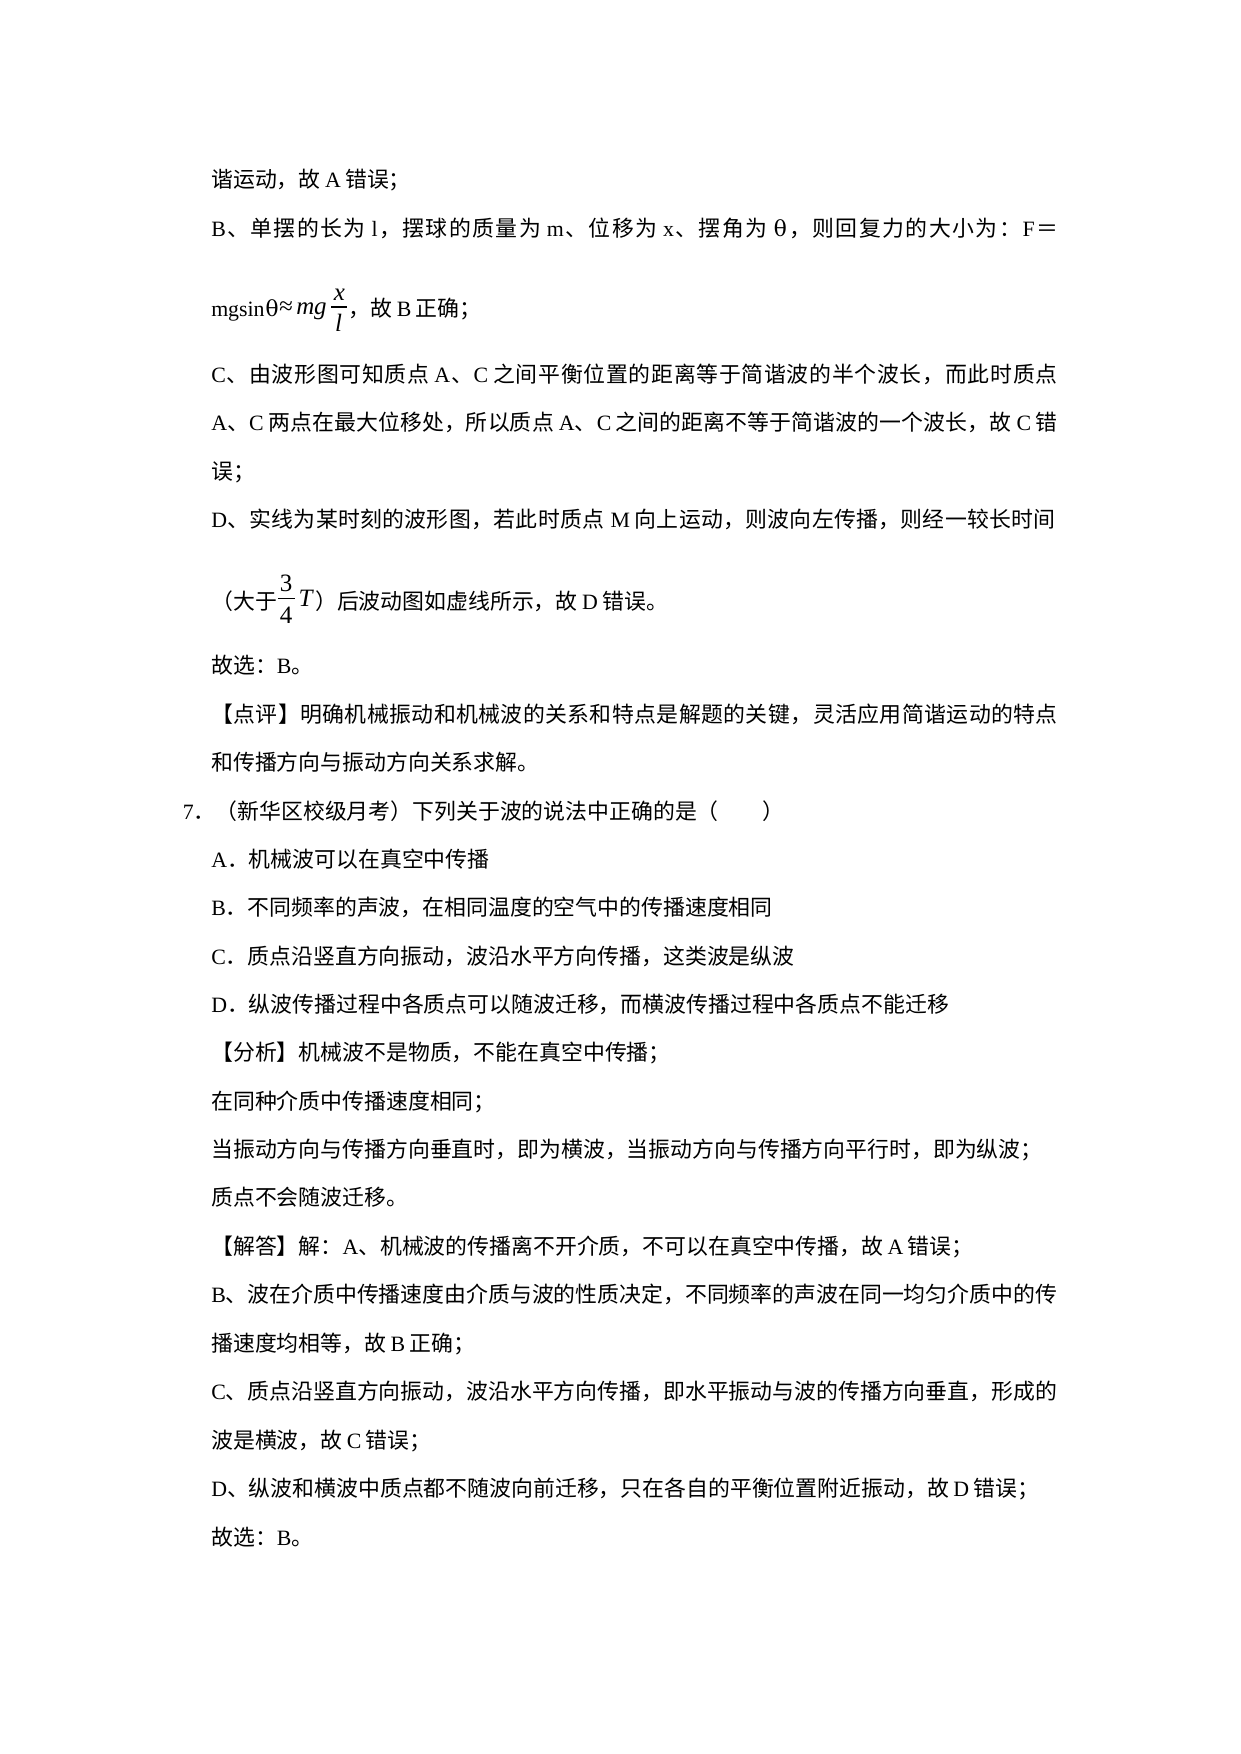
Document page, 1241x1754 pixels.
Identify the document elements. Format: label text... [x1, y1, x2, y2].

text 【解答】解：A、机械波的传播离不开介质，不可以在真空中传播，故A错误； [211, 1228, 1058, 1261]
text 当振动方向与传播方向垂直时，即为横波，当振动方向与传播方向平行时，即为纵波； [211, 1132, 1058, 1164]
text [211, 162, 1058, 194]
text B、单摆的长为l，摆球的质量为m、位移为x、摆角为θ，则回复力的大小为：F＝mgsinθ，故B正确； [211, 210, 1058, 340]
text C、质点沿竖直方向振动，波沿水平方向传播，即水平振动与波的传播方向垂直，形成的波是横波，故C错误； [211, 1374, 1058, 1455]
text 【分析】机械波不是物质，不能在真空中传播； [211, 1035, 1058, 1067]
text 故选：B。 [211, 1519, 1058, 1552]
text C．质点沿竖直方向振动，波沿水平方向传播，这类波是纵波 [183, 938, 1058, 971]
text B、波在介质中传播速度由介质与波的性质决定，不同频率的声波在同一均匀介质中的传播速度均相等，故B正确； [211, 1277, 1058, 1358]
text 在同种介质中传播速度相同； [211, 1083, 1058, 1116]
text 7．（新华区校级月考）下列关于波的说法中正确的是（ ） [183, 793, 1058, 826]
text D．纵波传播过程中各质点可以随波迁移，而横波传播过程中各质点不能迁移 [183, 987, 1058, 1019]
text 质点不会随波迁移。 [211, 1180, 1058, 1212]
text C、由波形图可知质点A、C之间平衡位置的距离等于简谐波的半个波长，而此时质点A、C两点在最大位移处，所以质点A、C之间的距离不等于简谐波的一个波长，故C错误； [211, 356, 1058, 486]
text 【点评】明确机械振动和机械波的关系和特点是解题的关键，灵活应用简谐运动的特点和传播方向与振动方向关系求解。 [211, 696, 1058, 777]
text 故选：B。 [211, 648, 1058, 680]
text D、实线为某时刻的波形图，若此时质点M向上运动，则波向左传播，则经一较长时间（大于）后波动图如虚线所示，故D错误。 [211, 502, 1058, 632]
text A．机械波可以在真空中传播 [183, 842, 1058, 874]
text B．不同频率的声波，在相同温度的空气中的传播速度相同 [183, 890, 1058, 922]
text D、纵波和横波中质点都不随波向前迁移，只在各自的平衡位置附近振动，故D错误； [211, 1471, 1058, 1503]
